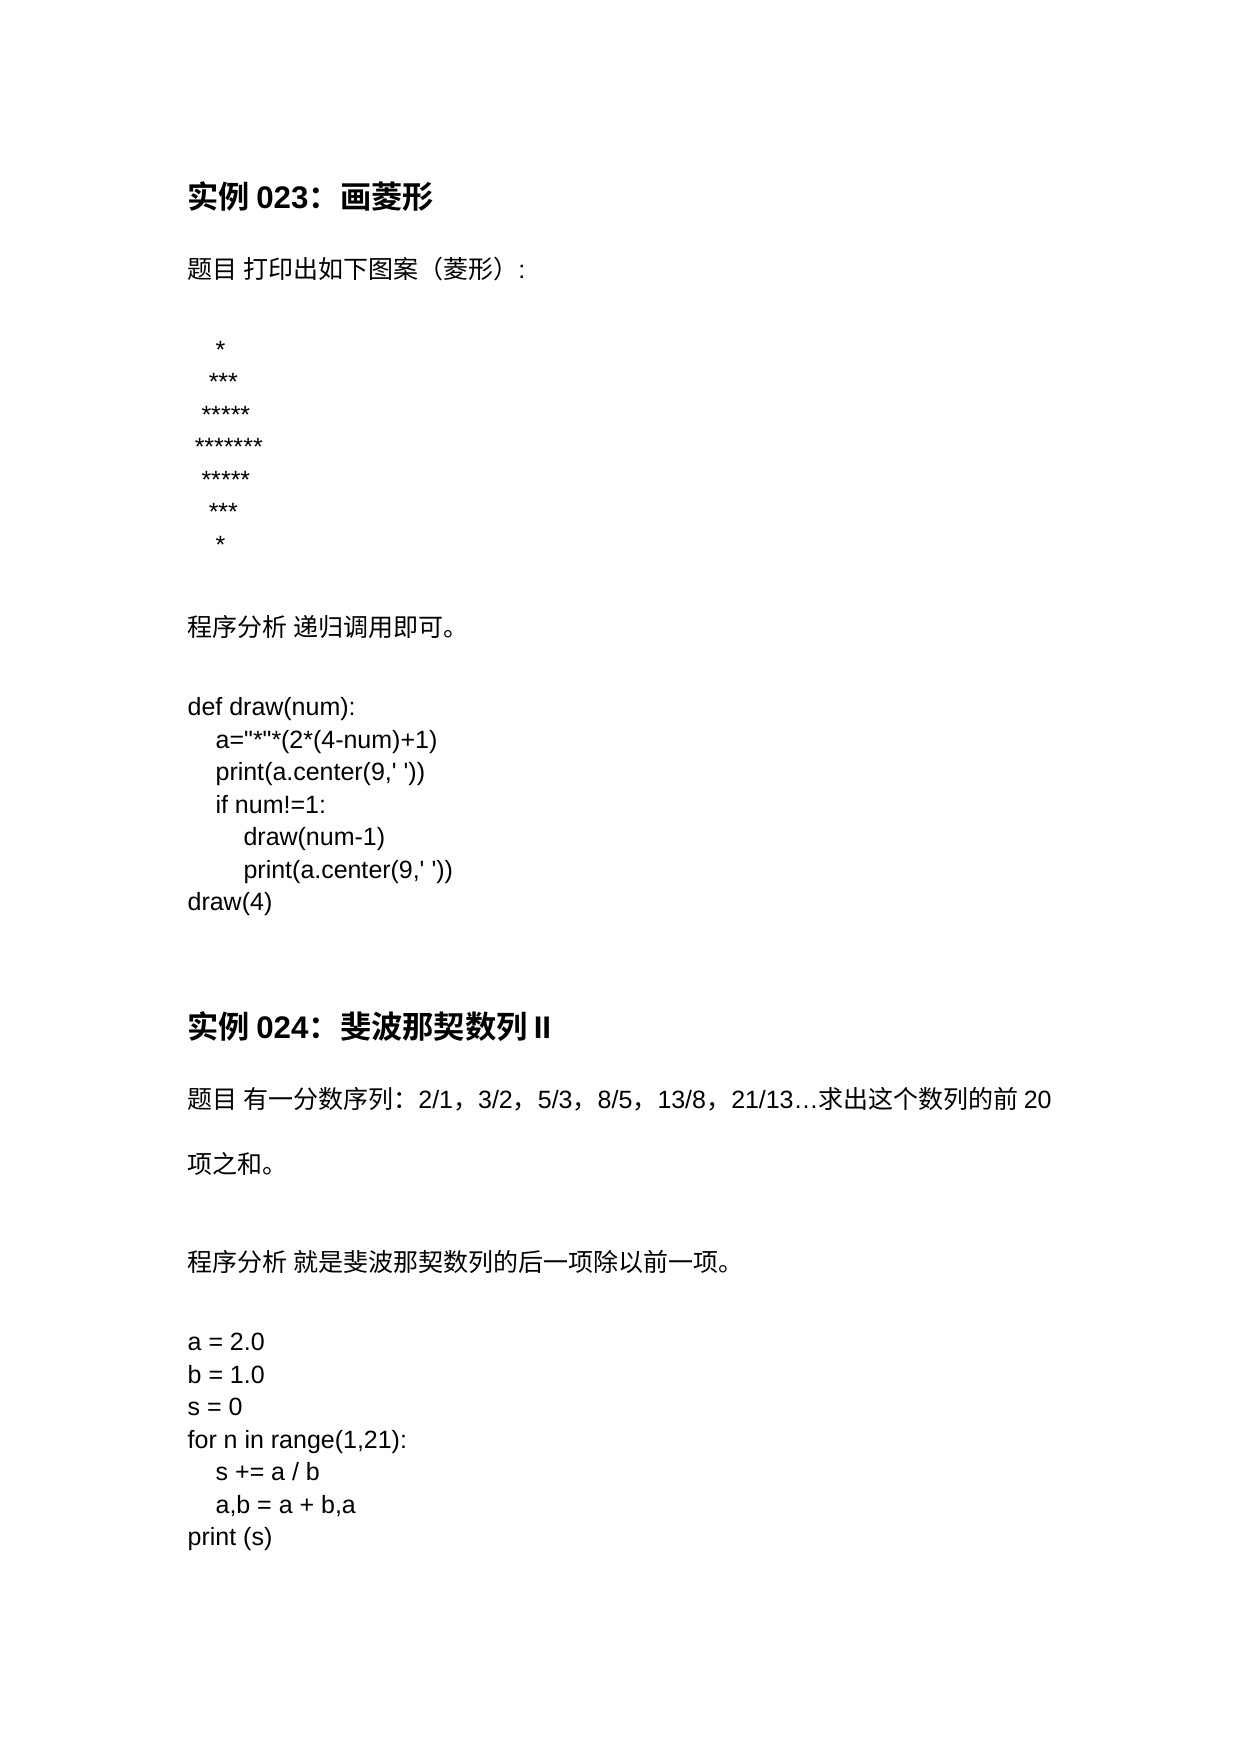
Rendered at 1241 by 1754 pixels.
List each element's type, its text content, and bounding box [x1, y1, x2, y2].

text *** [187, 365, 1053, 398]
text b = 1.0 [187, 1358, 1053, 1390]
text 实例023：画菱形 [187, 162, 1053, 227]
text draw(4) [187, 885, 1053, 918]
text 题目 有一分数序列：2/1，3/2，5/3，8/5，13/8，21/13…求出这个数列的前20项之和。 [187, 1065, 1053, 1195]
text a="*"*(2*(4-num)+1) [187, 723, 1053, 755]
text 题目 打印出如下图案（菱形）: [187, 235, 1053, 300]
text a = 2.0 [187, 1325, 1053, 1358]
text s += a / b [187, 1455, 1053, 1488]
text 程序分析 递归调用即可。 [187, 593, 1053, 658]
text * [187, 528, 1053, 560]
text draw(num-1) [187, 820, 1053, 853]
text for n in range(1,21): [187, 1423, 1053, 1455]
text a,b = a + b,a [187, 1488, 1053, 1520]
text 实例024：斐波那契数列II [187, 992, 1053, 1057]
text print(a.center(9,' ')) [187, 853, 1053, 885]
text print(a.center(9,' ')) [187, 755, 1053, 788]
text if num!=1: [187, 788, 1053, 820]
text s = 0 [187, 1390, 1053, 1423]
text def draw(num): [187, 690, 1053, 723]
text ***** [187, 463, 1053, 495]
text *** [187, 495, 1053, 528]
text ***** [187, 398, 1053, 430]
text 程序分析 就是斐波那契数列的后一项除以前一项。 [187, 1228, 1053, 1293]
text ******* [187, 430, 1053, 463]
text * [187, 333, 1053, 365]
text print (s) [187, 1520, 1053, 1553]
